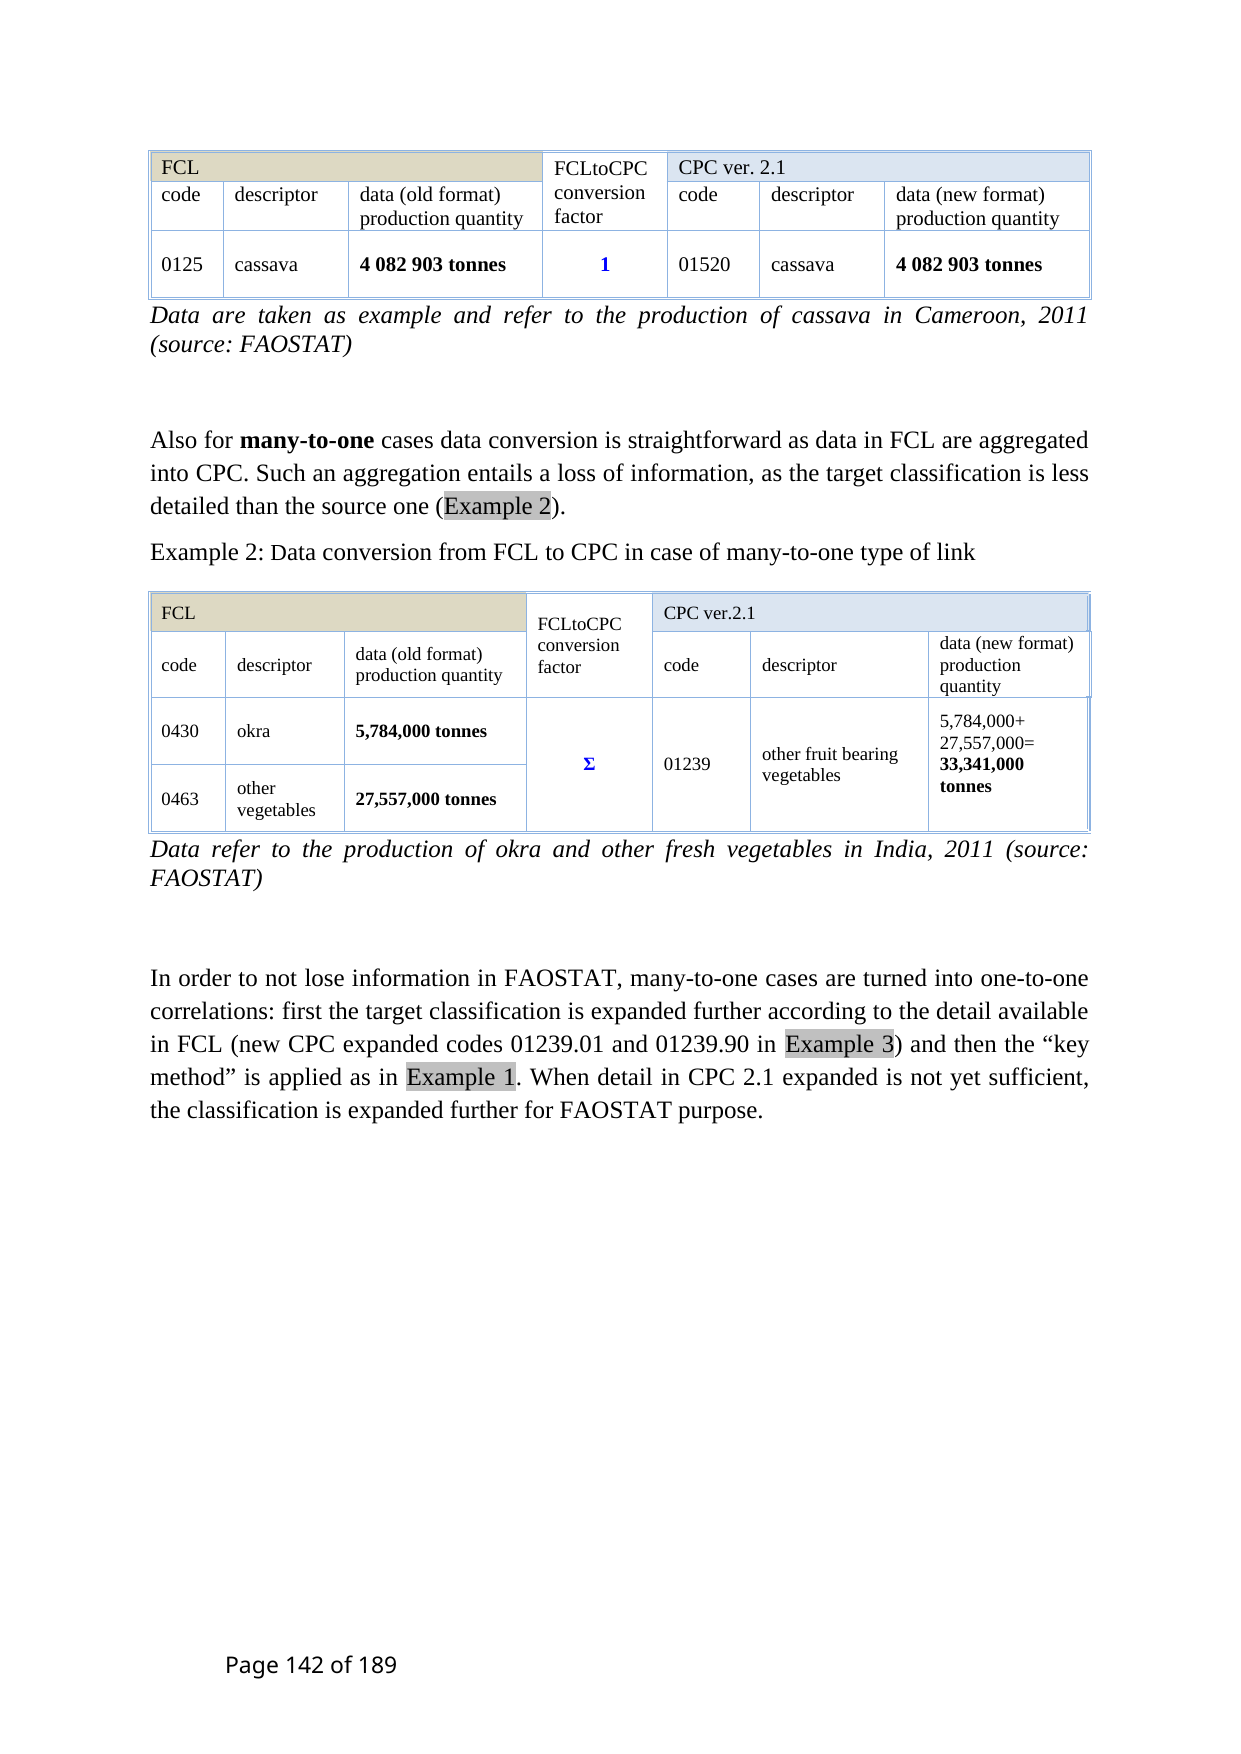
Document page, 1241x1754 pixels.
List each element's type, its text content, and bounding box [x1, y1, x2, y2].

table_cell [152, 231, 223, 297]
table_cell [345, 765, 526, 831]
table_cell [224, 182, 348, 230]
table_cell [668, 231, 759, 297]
text In order to not lose information in FAOSTAT, many-to-one cases are turned into one-to-one correlations: first the target classification is expanded further according to the detail available in FCL (new CPC expanded codes 01239.01 and 01239.90 in Example 3) and then the “key method” is applied as in Example 1. When detail in CPC 2.1 expanded is not yet sufficient, the classification is expanded further for FAOSTAT purpose. [150, 963, 1090, 1124]
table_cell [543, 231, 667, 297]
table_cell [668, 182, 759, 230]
text Example 2: Data conversion from FCL to CPC in case of many-to-one type of link [150, 537, 1090, 565]
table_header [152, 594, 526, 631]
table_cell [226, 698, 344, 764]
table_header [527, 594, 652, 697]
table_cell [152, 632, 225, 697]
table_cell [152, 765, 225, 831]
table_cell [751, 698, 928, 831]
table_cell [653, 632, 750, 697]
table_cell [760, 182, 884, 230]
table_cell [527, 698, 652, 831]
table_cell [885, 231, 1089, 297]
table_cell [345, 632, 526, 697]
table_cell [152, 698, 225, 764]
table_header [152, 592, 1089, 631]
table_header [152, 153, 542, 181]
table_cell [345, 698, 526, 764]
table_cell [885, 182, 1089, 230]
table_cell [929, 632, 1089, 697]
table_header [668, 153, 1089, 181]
text Data refer to the production of okra and other fresh vegetables in India, 2011 (source: FAOSTAT) [150, 834, 1090, 892]
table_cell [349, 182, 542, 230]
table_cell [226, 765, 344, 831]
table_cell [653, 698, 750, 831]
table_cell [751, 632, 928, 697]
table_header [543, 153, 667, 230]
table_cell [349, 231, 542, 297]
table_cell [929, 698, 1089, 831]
text Data are taken as example and refer to the production of cassava in Cameroon, 2011 (source: FAOSTAT) [150, 300, 1090, 359]
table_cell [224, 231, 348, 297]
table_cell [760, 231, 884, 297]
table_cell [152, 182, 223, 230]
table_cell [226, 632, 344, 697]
text Also for many-to-one cases data conversion is straightforward as data in FCL are aggregated into CPC. Such an aggregation entails a loss of information, as the target classification is less detailed than the source one (Example 2). [150, 425, 1090, 520]
